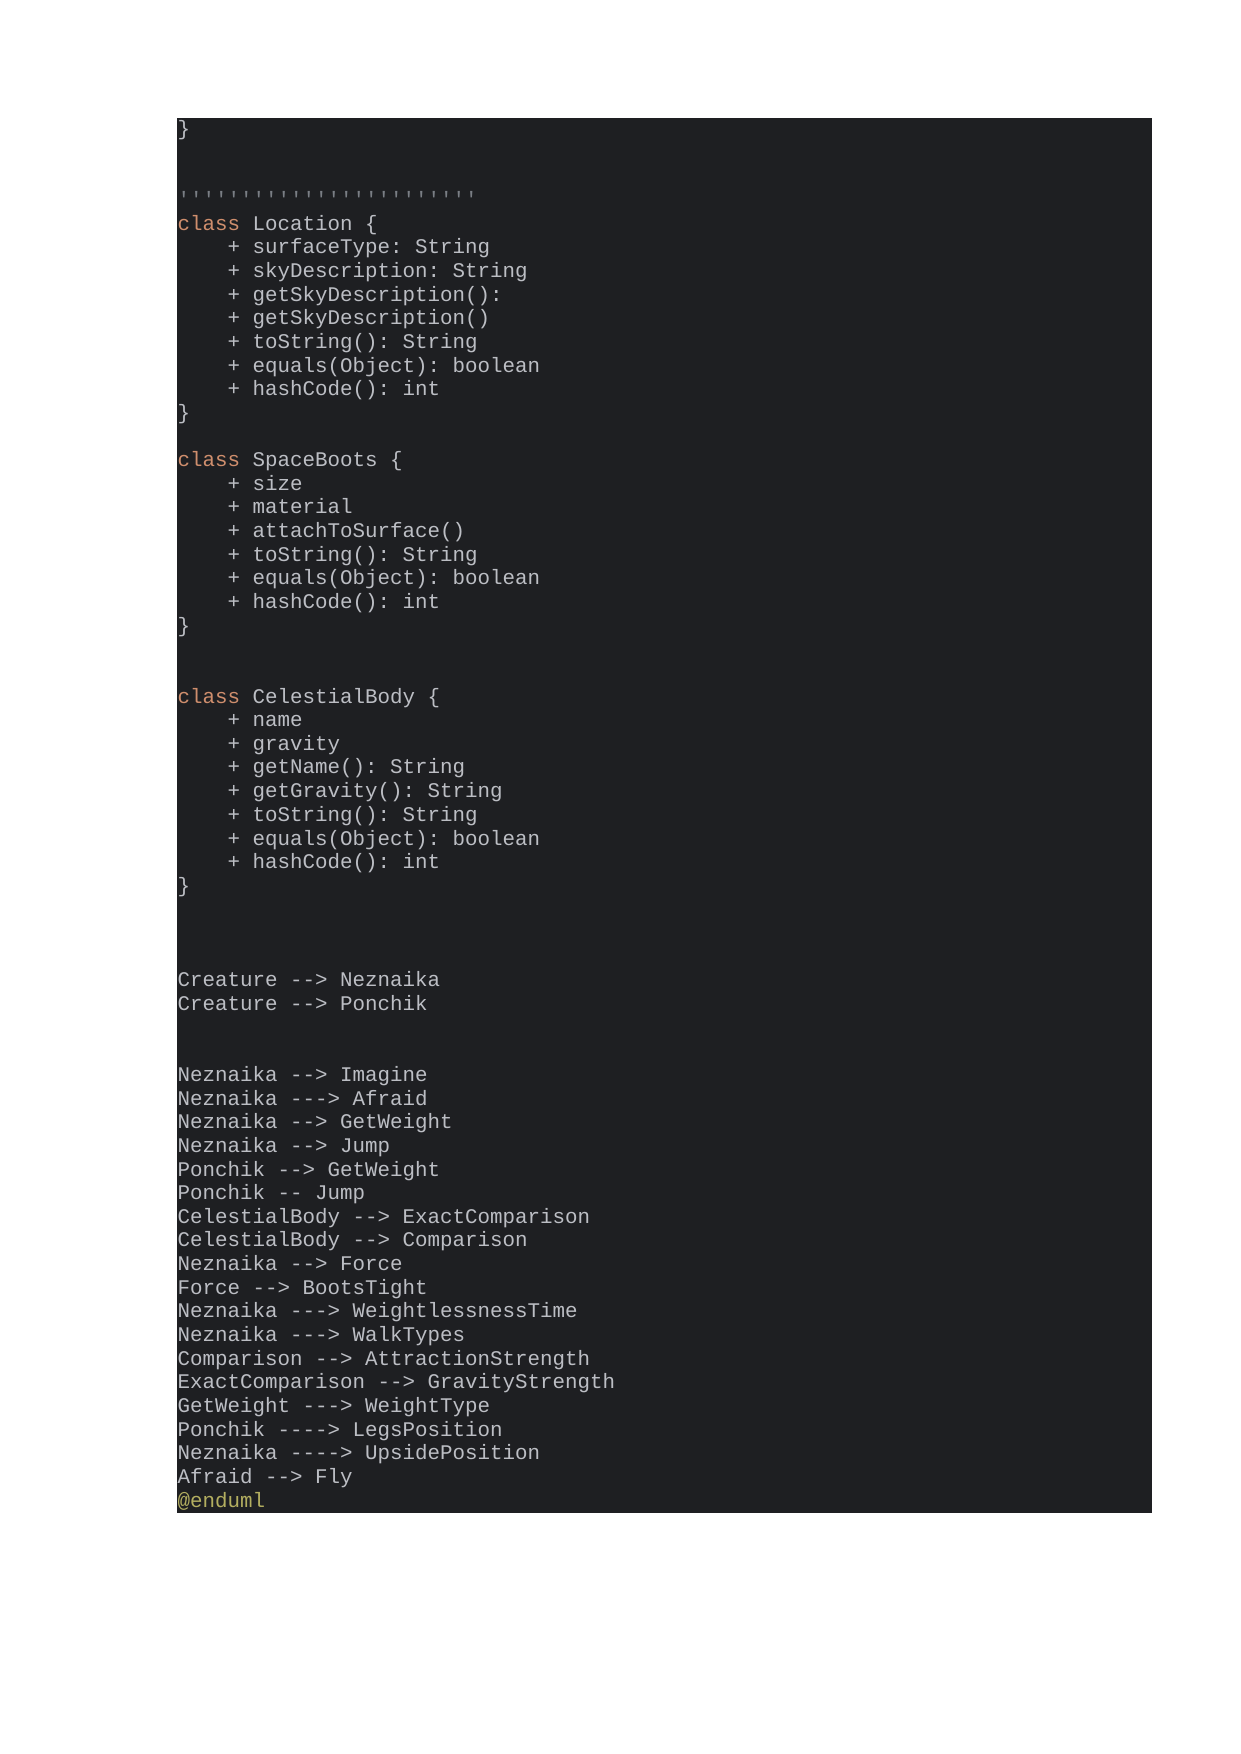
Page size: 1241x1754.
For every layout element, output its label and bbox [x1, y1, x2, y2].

text [177, 118, 1152, 1513]
